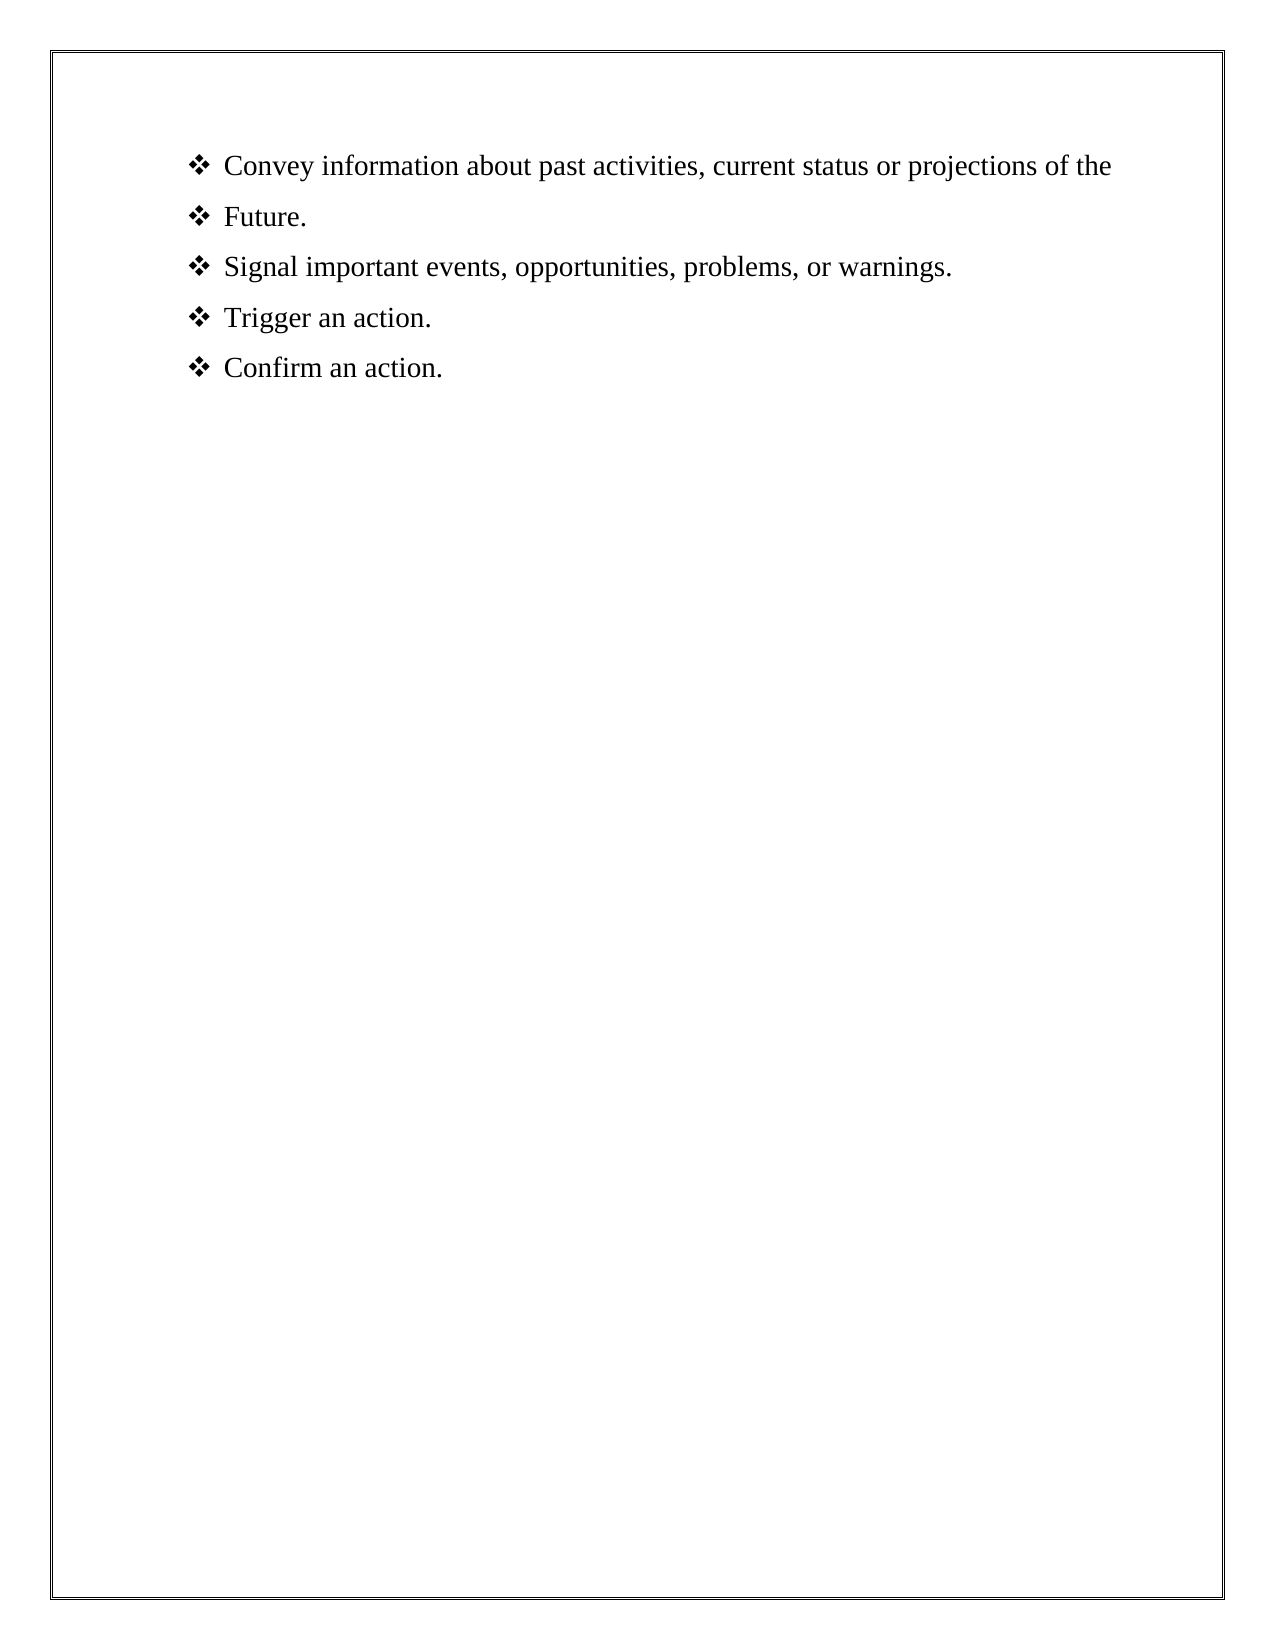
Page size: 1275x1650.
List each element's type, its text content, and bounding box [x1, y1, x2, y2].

list Future. [186, 199, 1126, 233]
list Trigger an action. [186, 300, 1126, 333]
list Confirm an action. [186, 350, 1126, 384]
list Convey information about past activities, current status or projections of the [186, 148, 1126, 182]
list Signal important events, opportunities, problems, or warnings. [186, 249, 1126, 283]
